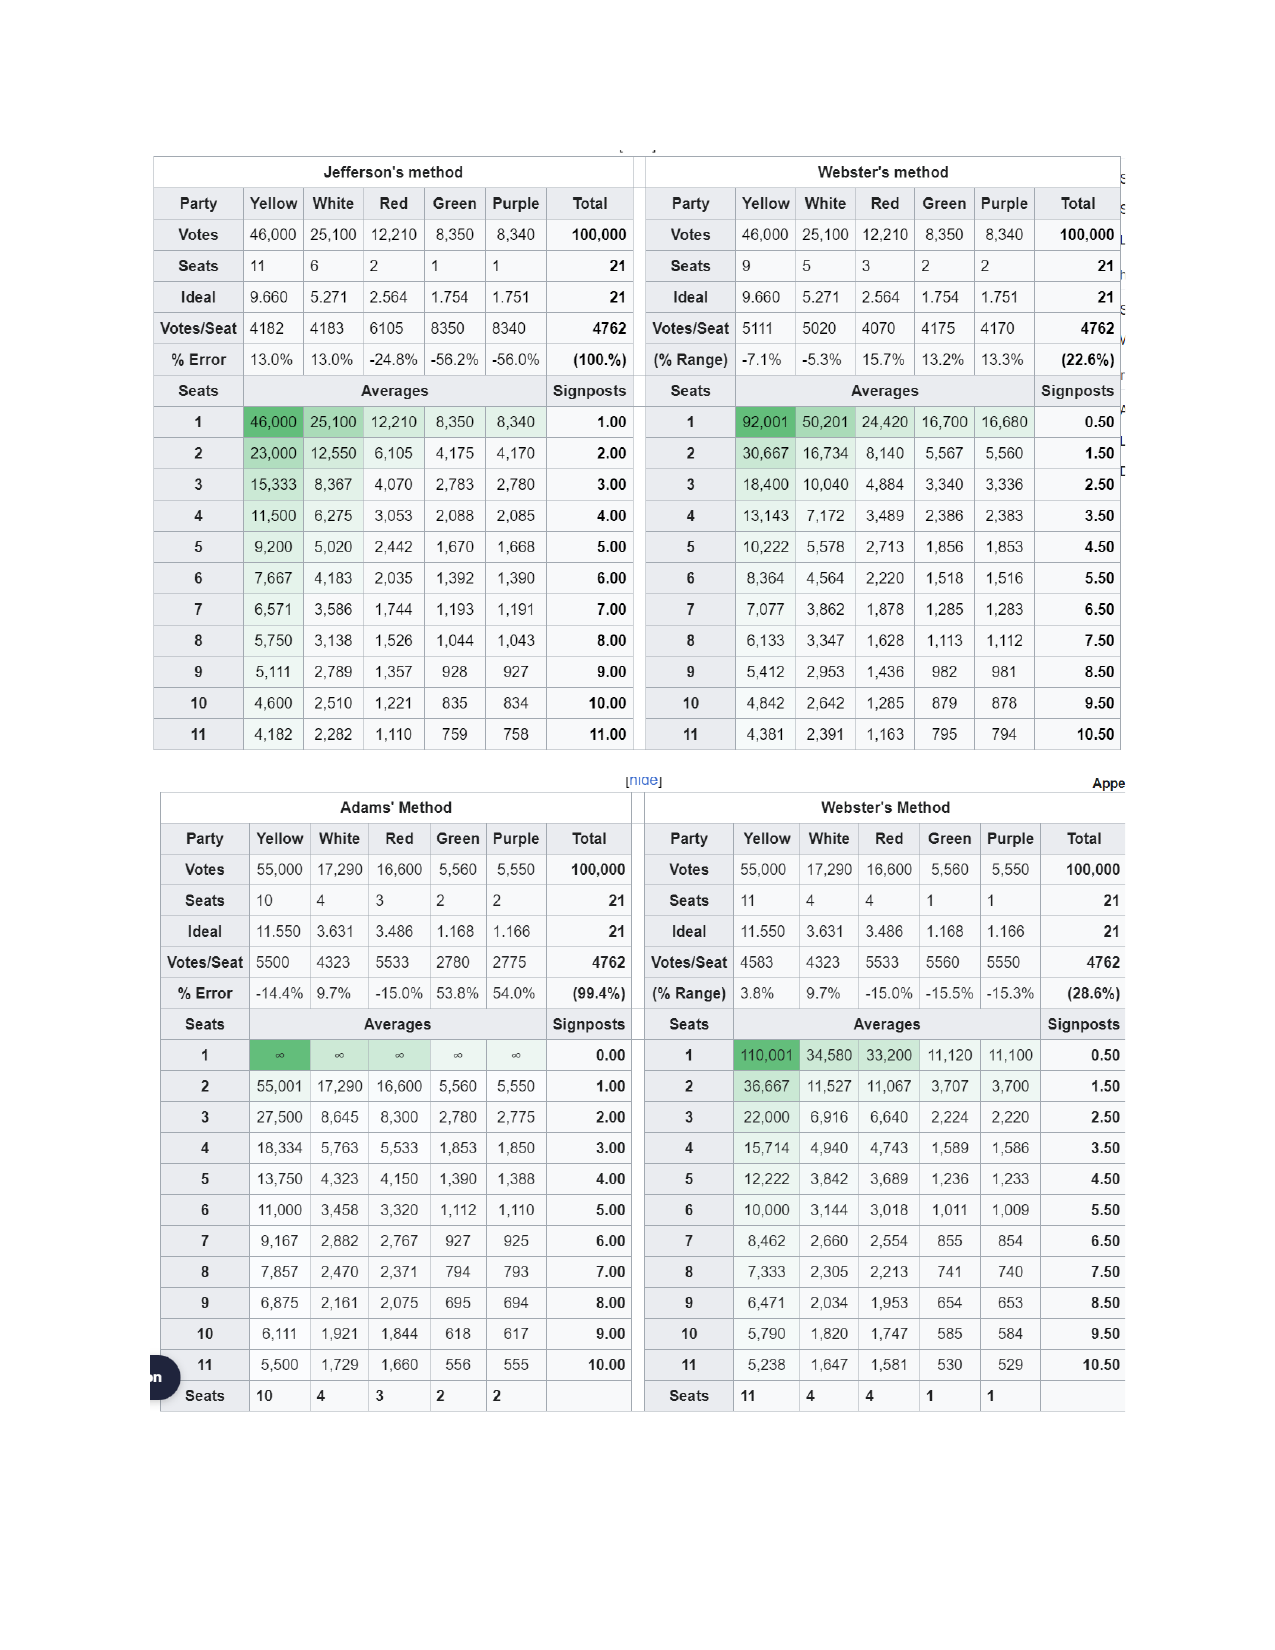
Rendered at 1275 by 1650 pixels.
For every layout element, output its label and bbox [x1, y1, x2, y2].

picture [150, 150, 1125, 756]
picture [150, 777, 1125, 1418]
